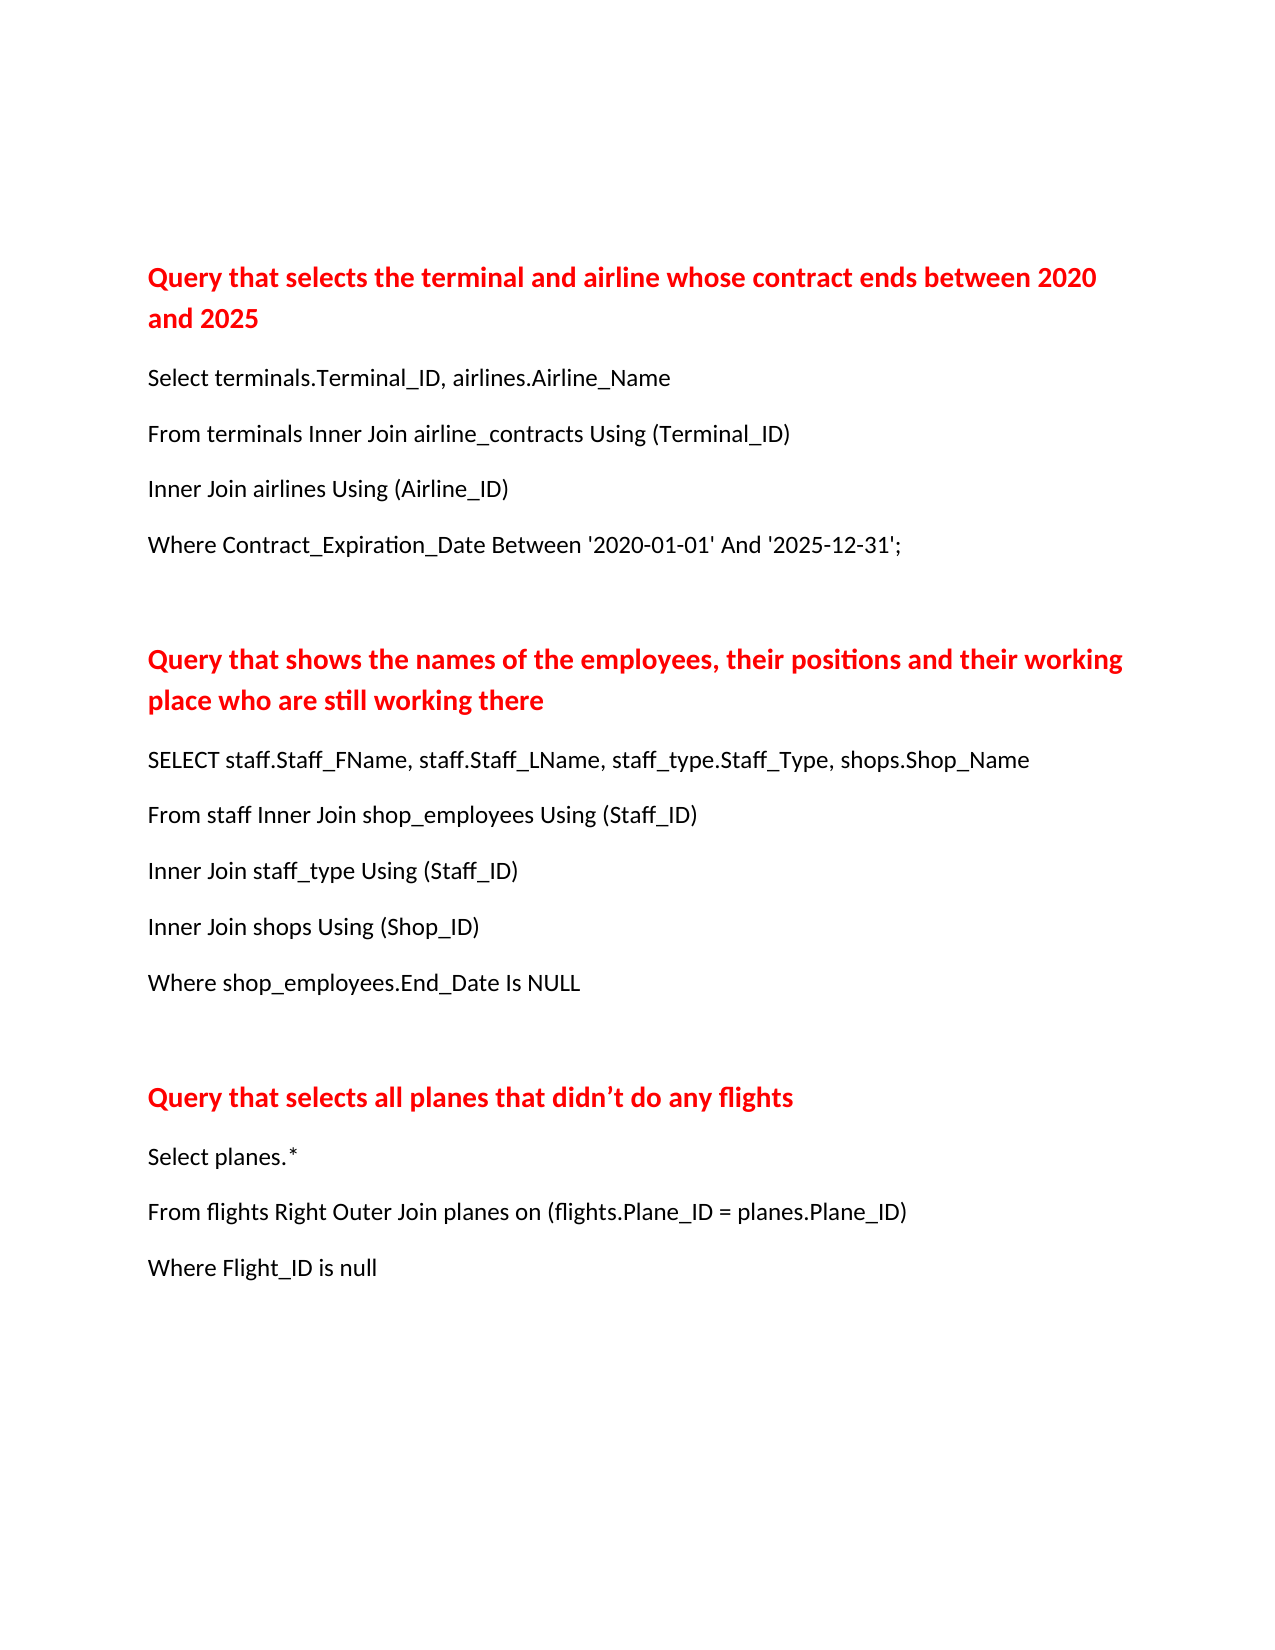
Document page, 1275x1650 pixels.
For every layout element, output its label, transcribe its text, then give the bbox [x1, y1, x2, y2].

text Where Flight_ID is null [148, 1252, 1127, 1283]
text From staff Inner Join shop_employees Using (Staff_ID) [148, 800, 1127, 830]
text Query that selects the terminal and airline whose contract ends between 2020 and 2025 [148, 259, 1127, 336]
text From terminals Inner Join airline_contracts Using (Terminal_ID) [148, 418, 1127, 448]
text Select planes.* [148, 1141, 1127, 1171]
text Query that selects all planes that didn’t do any flights [148, 1079, 1127, 1114]
text Where Contract_Expiration_Date Between '2020-01-01' And '2025-12-31'; [148, 529, 1127, 560]
text Inner Join staff_type Using (Staff_ID) [148, 856, 1127, 886]
text Select terminals.Terminal_ID, airlines.Airline_Name [148, 362, 1127, 392]
text Inner Join airlines Using (Airline_ID) [148, 474, 1127, 504]
text From flights Right Outer Join planes on (flights.Plane_ID = planes.Plane_ID) [148, 1196, 1127, 1227]
text Where shop_employees.End_Date Is NULL [148, 967, 1127, 998]
text SELECT staff.Staff_FName, staff.Staff_LName, staff_type.Staff_Type, shops.Shop_Name [148, 744, 1127, 774]
text Query that shows the names of the employees, their positions and their working place who are still working there [148, 641, 1127, 718]
text Inner Join shops Using (Shop_ID) [148, 911, 1127, 942]
